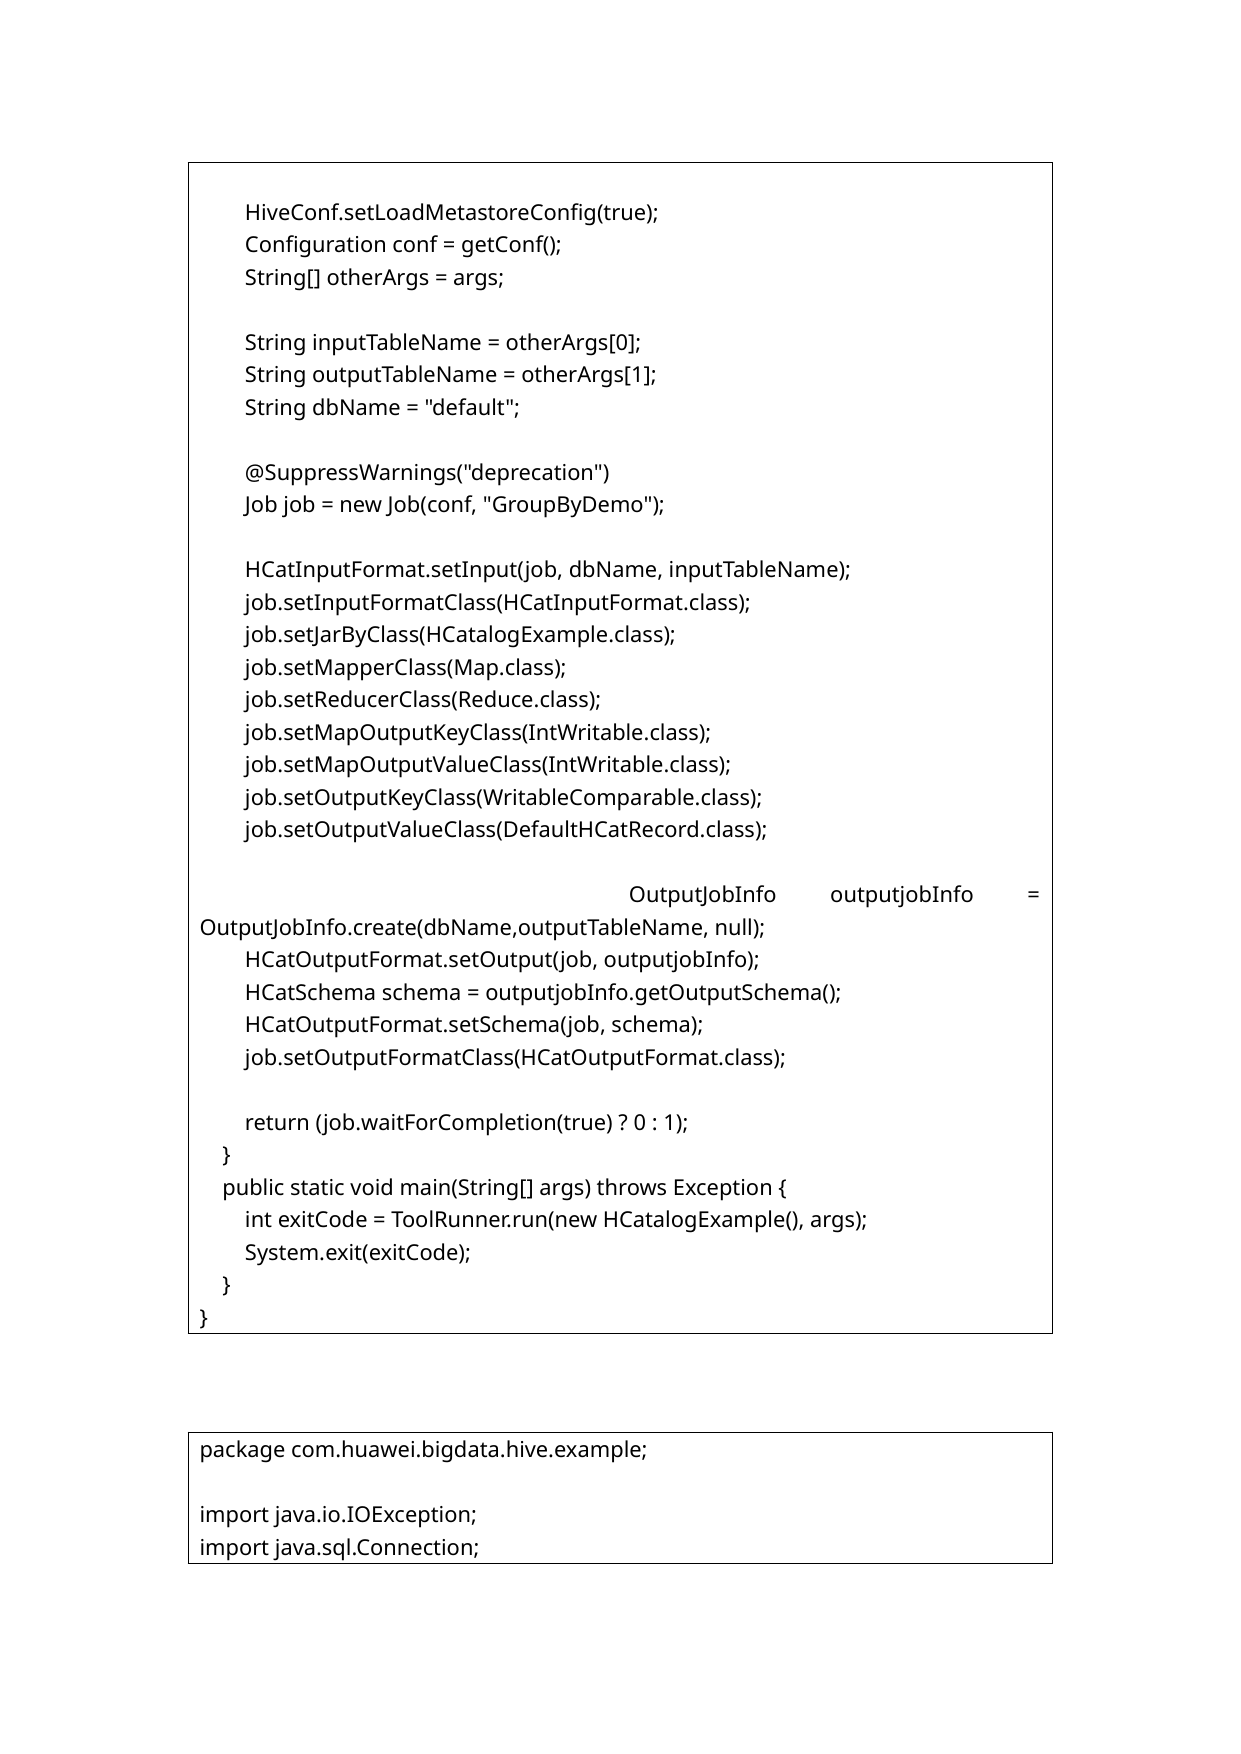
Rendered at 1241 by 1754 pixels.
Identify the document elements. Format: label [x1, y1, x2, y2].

table_header [189, 163, 1052, 1333]
table_header [189, 1433, 1052, 1563]
